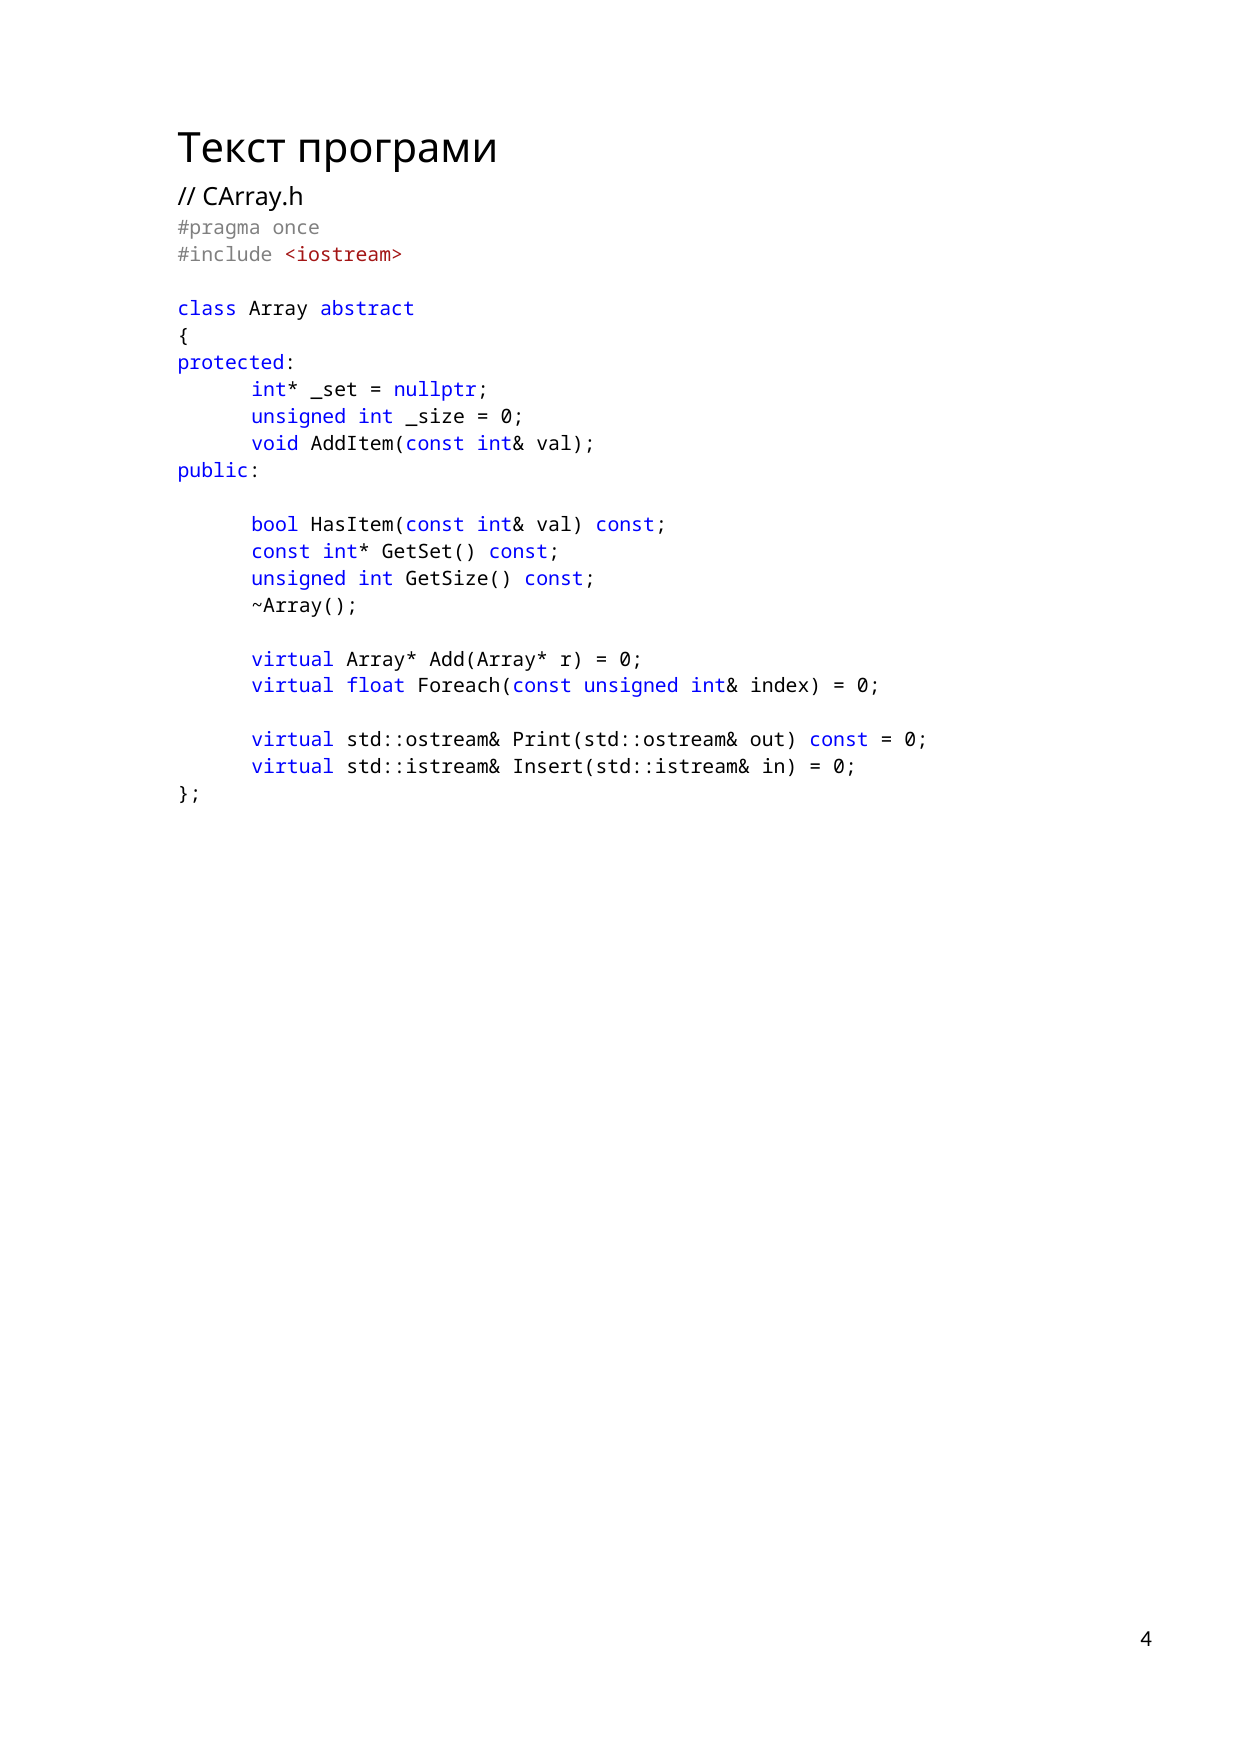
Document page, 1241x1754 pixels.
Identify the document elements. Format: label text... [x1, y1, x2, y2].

text virtual float Foreach(const unsigned int& index) = 0; [177, 672, 1152, 699]
text const int* GetSet() const; [177, 537, 1152, 564]
text #include <iostream> [177, 240, 1152, 267]
text int* _set = nullptr; [177, 375, 1152, 402]
text virtual std::ostream& Print(std::ostream& out) const = 0; [177, 726, 1152, 753]
text void AddItem(const int& val); [177, 429, 1152, 456]
text ~Array(); [177, 591, 1152, 618]
text public: [177, 456, 1152, 483]
text virtual std::istream& Insert(std::istream& in) = 0; [177, 753, 1152, 780]
text unsigned int _size = 0; [177, 402, 1152, 429]
subtitle // CArray.h [177, 179, 1152, 213]
subtitle Текст програми [177, 118, 1152, 175]
text protected: [177, 348, 1152, 375]
text }; [177, 780, 1152, 807]
text unsigned int GetSize() const; [177, 564, 1152, 591]
text virtual Array* Add(Array* r) = 0; [177, 645, 1152, 672]
text class Array abstract [177, 294, 1152, 321]
text #pragma once [177, 213, 1152, 240]
text { [177, 321, 1152, 348]
text bool HasItem(const int& val) const; [177, 510, 1152, 537]
